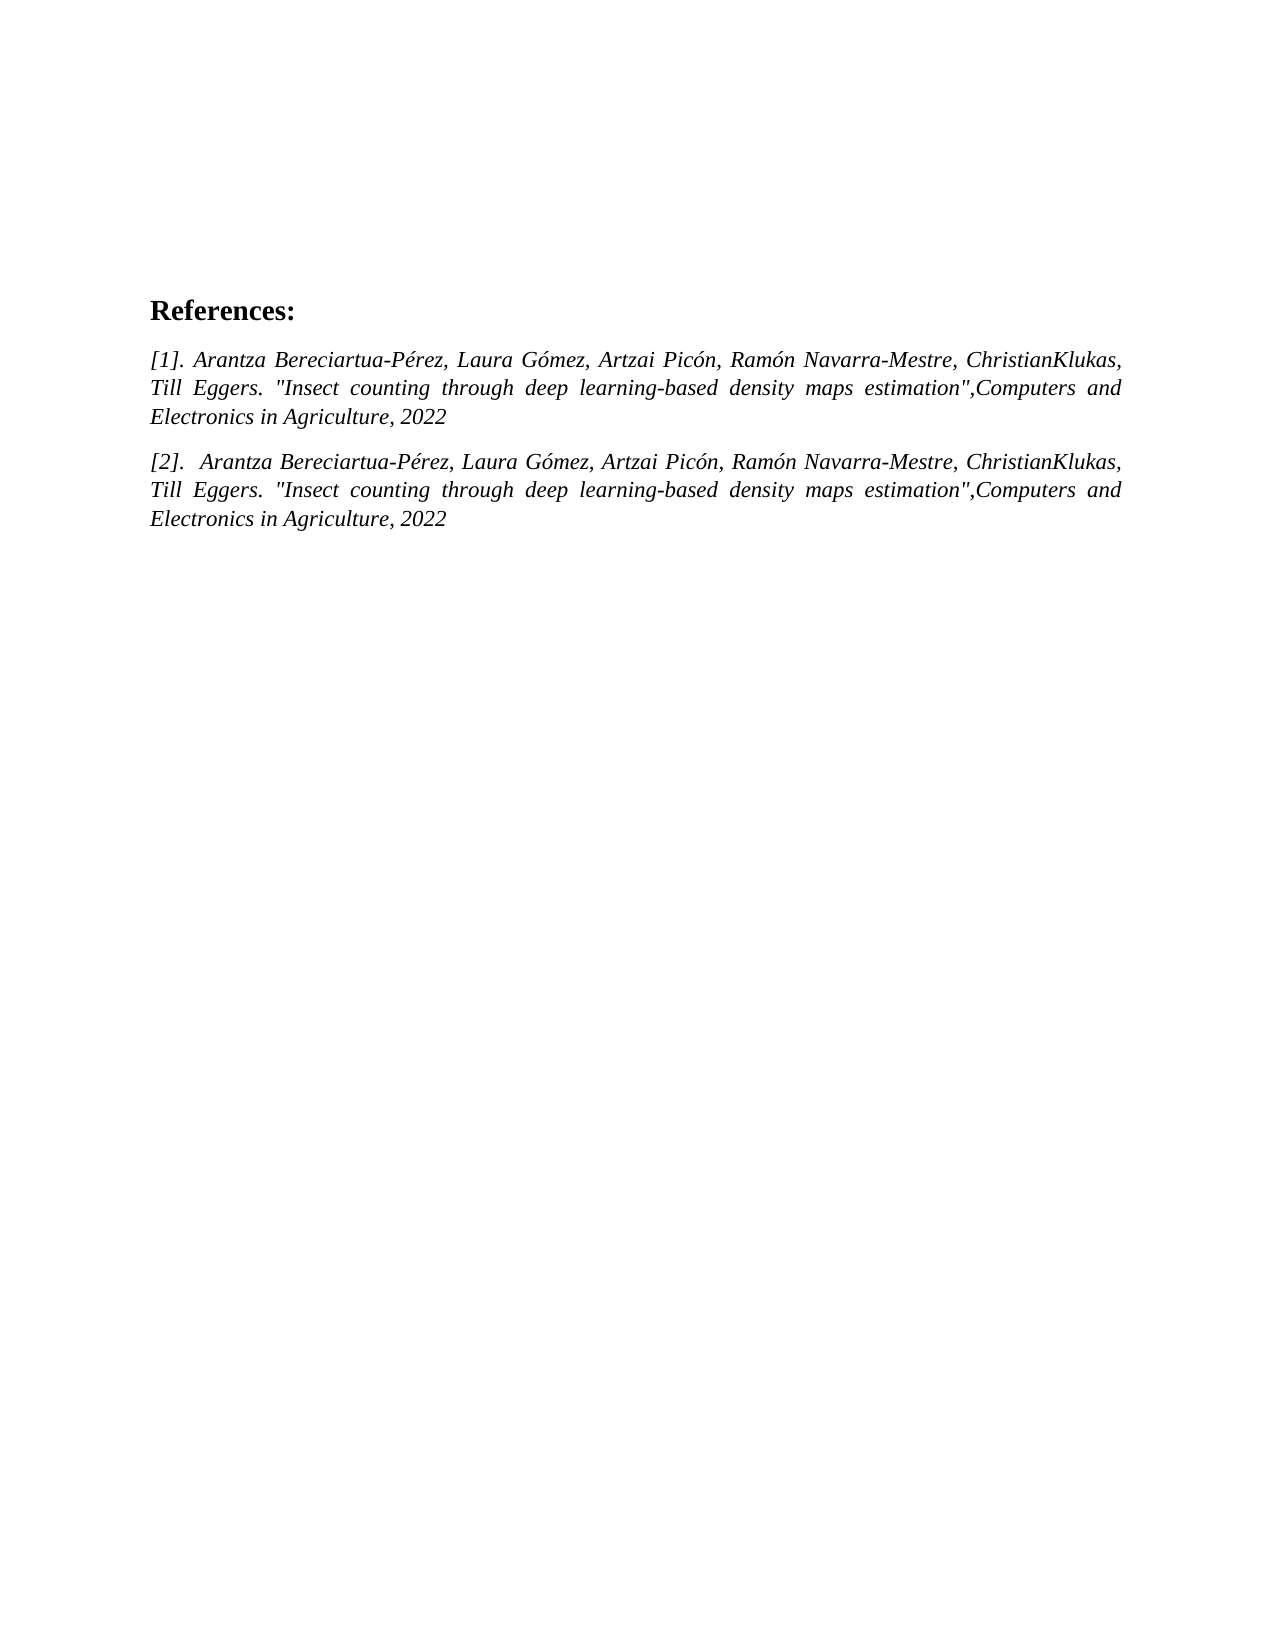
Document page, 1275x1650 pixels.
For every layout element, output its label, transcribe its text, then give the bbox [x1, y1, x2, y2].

text [2]. Arantza Bereciartua-Pérez, Laura Gómez, Artzai Picón, Ramón Navarra-Mestre, ChristianKlukas, Till Eggers. "Insect counting through deep learning-based density maps estimation",Computers and Electronics in Agriculture, 2022 [150, 448, 1125, 531]
text References: [150, 293, 1125, 327]
text [1]. Arantza Bereciartua-Pérez, Laura Gómez, Artzai Picón, Ramón Navarra-Mestre, ChristianKlukas, Till Eggers. "Insect counting through deep learning-based density maps estimation",Computers and Electronics in Agriculture, 2022 [150, 346, 1125, 429]
